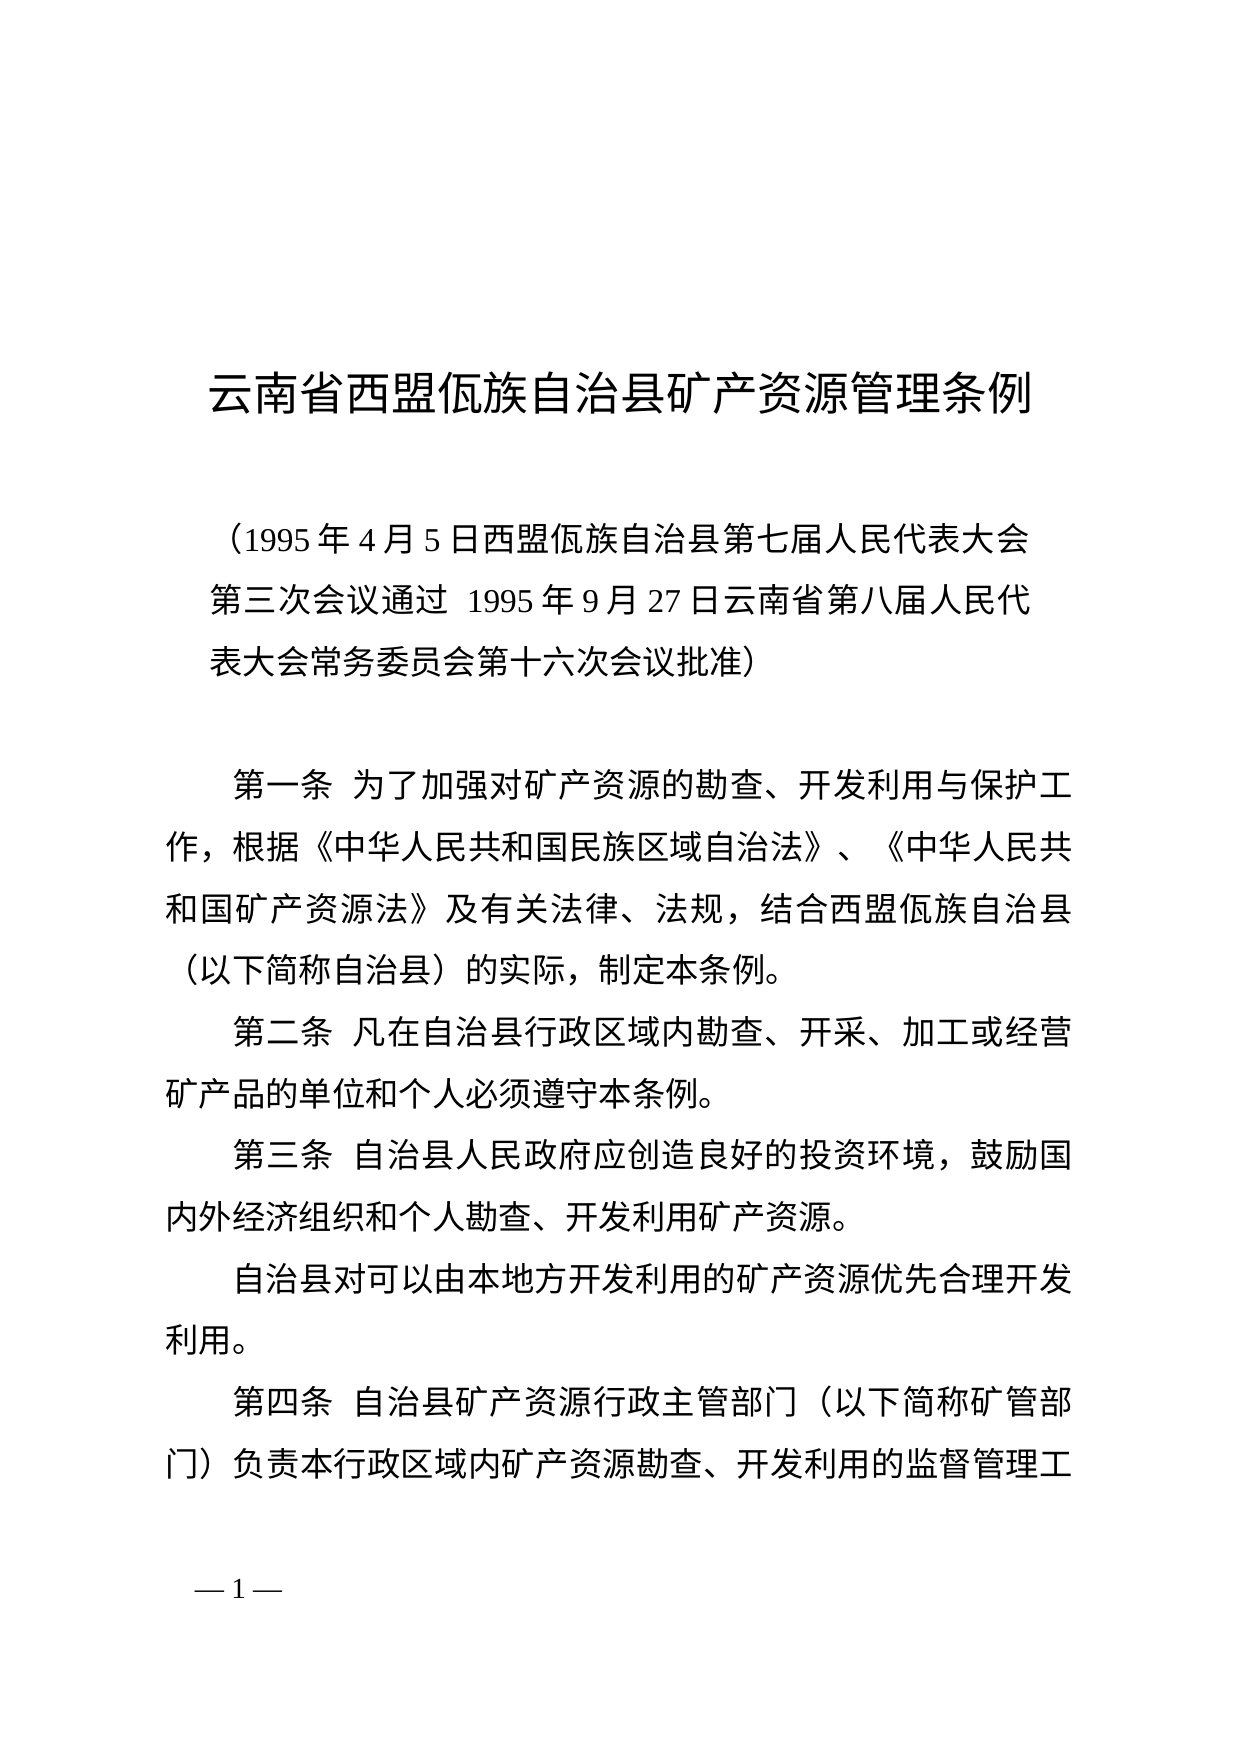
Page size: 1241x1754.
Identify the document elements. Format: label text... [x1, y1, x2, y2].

text 第一条 为了加强对矿产资源的勘查、开发利用与保护工作，根据《中华人民共和国民族区域自治法》、《中华人民共和国矿产资源法》及有关法律、法规，结合西盟佤族自治县（以下简称自治县）的实际，制定本条例。 [165, 748, 1075, 995]
text 自治县对可以由本地方开发利用的矿产资源优先合理开发利用。 [165, 1242, 1075, 1365]
text 第二条 凡在自治县行政区域内勘查、开采、加工或经营矿产品的单位和个人必须遵守本条例。 [165, 995, 1075, 1118]
text 第三条 自治县人民政府应创造良好的投资环境，鼓励国内外经济组织和个人勘查、开发利用矿产资源。 [165, 1118, 1075, 1242]
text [165, 1365, 1075, 1488]
text 云南省西盟佤族自治县矿产资源管理条例 [165, 341, 1075, 440]
text （1995年4月5日西盟佤族自治县第七届人民代表大会第三次会议通过 1995年9月27日云南省第八届人民代表大会常务委员会第十六次会议批准） [209, 502, 1031, 687]
